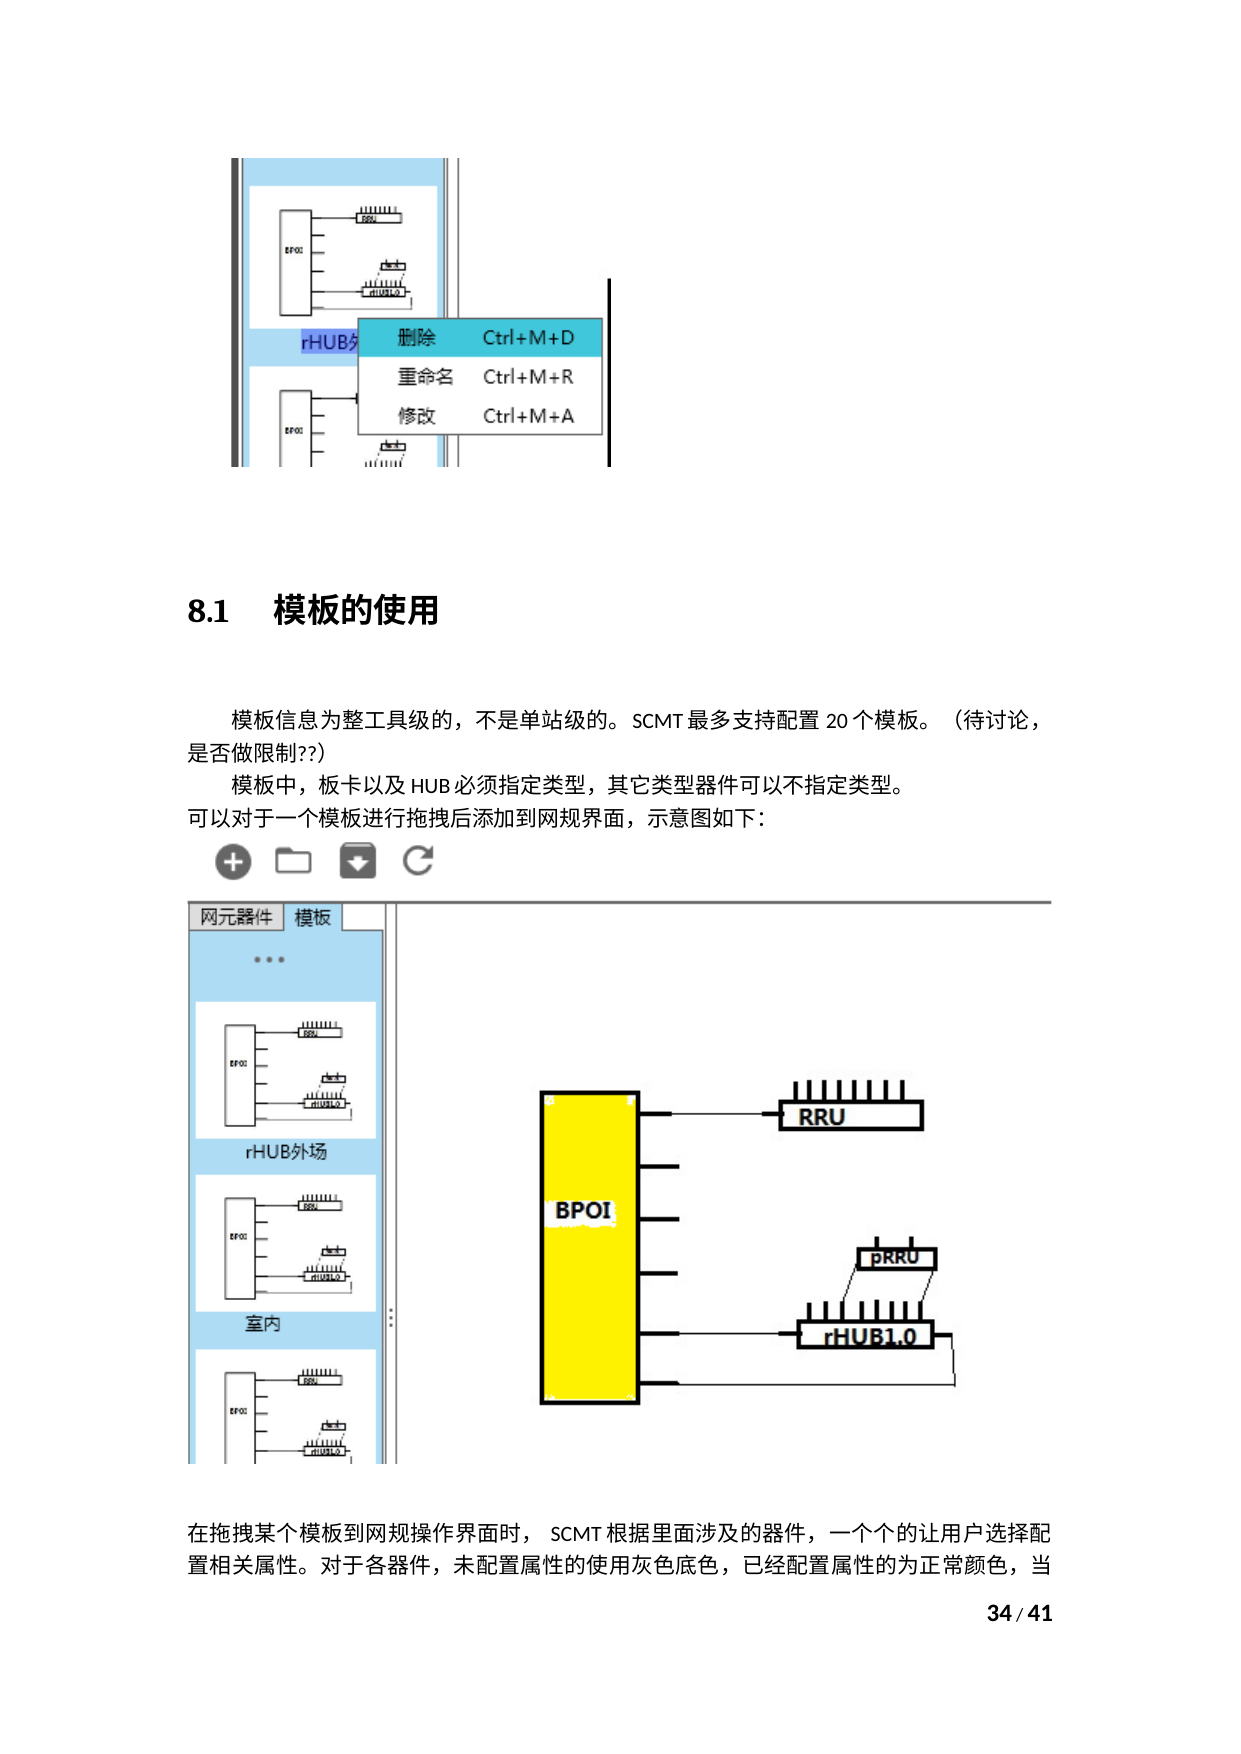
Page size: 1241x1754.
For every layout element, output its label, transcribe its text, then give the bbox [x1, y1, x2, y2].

picture [187, 832, 1052, 1464]
subtitle 模板的使用 [187, 576, 1053, 641]
text 可以对于一个模板进行拖拽后添加到网规界面，示意图如下： [187, 800, 1053, 833]
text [187, 1515, 1053, 1580]
picture [231, 158, 611, 467]
text 模板信息为整工具级的，不是单站级的。SCMT最多支持配置20个模板。（待讨论，是否做限制??） [187, 703, 1053, 768]
text 模板中，板卡以及HUB必须指定类型，其它类型器件可以不指定类型。 [187, 768, 1053, 800]
